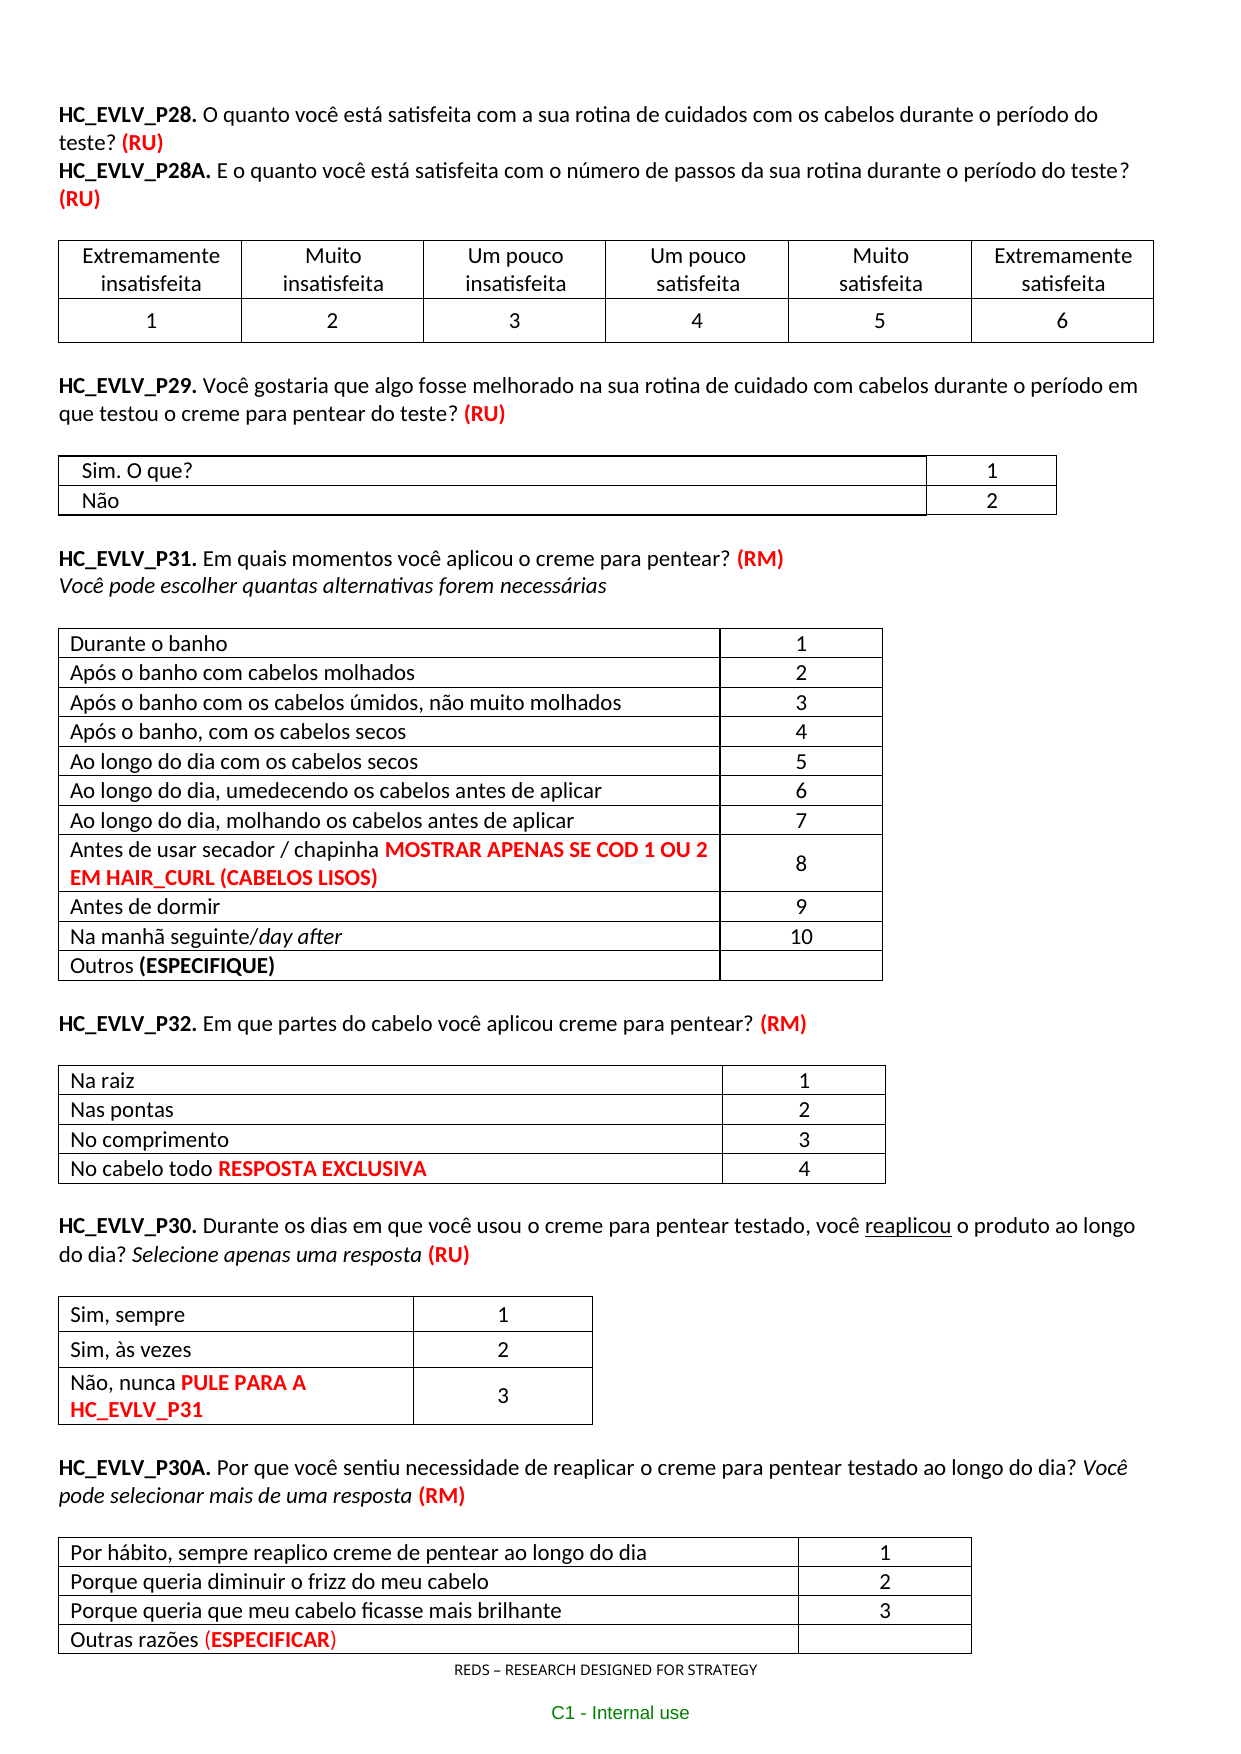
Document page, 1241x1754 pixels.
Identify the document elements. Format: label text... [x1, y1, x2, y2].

table_cell 5 [721, 747, 882, 775]
table_header Muito insatisfeita [242, 241, 423, 297]
table_header Sim, sempre [59, 1297, 413, 1331]
table_cell Outras razões (ESPECIFICAR) [59, 1625, 798, 1653]
table_header Sim. O que? [59, 457, 926, 484]
table_cell Nas pontas [59, 1095, 722, 1124]
table_cell Não, nunca PULE PARA A HC_EVLV_P31 [59, 1368, 413, 1424]
table_header Na raiz [59, 1066, 722, 1094]
table_cell Porque queria que meu cabelo ficasse mais brilhante [59, 1596, 798, 1624]
table_cell Após o banho com cabelos molhados [59, 658, 719, 687]
table_cell 8 [721, 835, 882, 891]
table_cell Na manhã seguinte/day after [59, 922, 719, 950]
table_cell 3 [721, 688, 882, 716]
text HC_EVLV_P28. O quanto você está satisfeita com a sua rotina de cuidados com os cabelos durante o período do teste? (RU) [58, 100, 1153, 156]
table_cell [799, 1625, 971, 1653]
table_cell [721, 951, 882, 979]
table_header 1 [721, 629, 882, 657]
table_cell 2 [242, 299, 423, 342]
text HC_EVLV_P31. Em quais momentos você aplicou o creme para pentear? (RM) [58, 544, 1153, 572]
table_cell 3 [799, 1596, 971, 1624]
table_cell Outros (ESPECIFIQUE) [59, 951, 719, 979]
table_cell Ao longo do dia com os cabelos secos [59, 747, 719, 775]
table_cell Antes de usar secador / chapinha MOSTRAR APENAS SE COD 1 OU 2 EM HAIR_CURL (CABELOS LISOS) [59, 835, 719, 891]
table_cell Ao longo do dia, molhando os cabelos antes de aplicar [59, 806, 719, 834]
table_cell 6 [721, 776, 882, 804]
table_cell Antes de dormir [59, 892, 719, 921]
table_cell 6 [972, 299, 1153, 342]
table_header 1 [927, 456, 1056, 484]
table_header 1 [799, 1538, 971, 1566]
table_cell 7 [721, 806, 882, 834]
table_cell 3 [424, 299, 605, 342]
table_cell 10 [721, 922, 882, 950]
table_cell 2 [799, 1567, 971, 1595]
table_cell Sim, às vezes [59, 1332, 413, 1367]
table_cell 4 [606, 299, 788, 342]
text HC_EVLV_P32. Em que partes do cabelo você aplicou creme para pentear? (RM) [58, 1009, 1153, 1037]
table_cell Ao longo do dia, umedecendo os cabelos antes de aplicar [59, 776, 719, 804]
table_header Um pouco insatisfeita [424, 241, 605, 297]
table_cell No comprimento [59, 1125, 722, 1153]
table_cell 2 [414, 1332, 592, 1367]
table_header 1 [414, 1297, 592, 1331]
table_cell No cabelo todo RESPOSTA EXCLUSIVA [59, 1154, 722, 1183]
text HC_EVLV_P29. Você gostaria que algo fosse melhorado na sua rotina de cuidado com cabelos durante o período em que testou o creme para pentear do teste? (RU) [58, 371, 1153, 427]
table_header Extremamente satisfeita [972, 241, 1153, 297]
table_header Um pouco satisfeita [606, 241, 788, 297]
table_cell Porque queria diminuir o frizz do meu cabelo [59, 1567, 798, 1595]
table_cell 1 [59, 299, 241, 342]
table_header 1 [723, 1066, 885, 1094]
table_cell Após o banho, com os cabelos secos [59, 717, 719, 746]
table_cell 2 [927, 486, 1056, 514]
text HC_EVLV_P28A. E o quanto você está satisfeita com o número de passos da sua rotina durante o período do teste? (RU) [58, 156, 1153, 212]
table_cell Após o banho com os cabelos úmidos, não muito molhados [59, 688, 719, 716]
table_header Durante o banho [59, 629, 719, 657]
table_cell 2 [721, 658, 882, 687]
table_header Por hábito, sempre reaplico creme de pentear ao longo do dia [59, 1538, 798, 1566]
table_cell Não [59, 486, 926, 514]
table_cell 4 [723, 1154, 885, 1183]
list HC_EVLV_P30A. Por que você sentiu necessidade de reaplicar o creme para pentear testado ao longo do dia? Você pode selecionar mais de uma resposta (RM) [58, 1453, 1153, 1509]
table_cell 9 [721, 892, 882, 921]
table_cell 3 [723, 1125, 885, 1153]
table_cell 4 [721, 717, 882, 746]
list HC_EVLV_P30. Durante os dias em que você usou o creme para pentear testado, você reaplicou o produto ao longo do dia? Selecione apenas uma resposta (RU) [58, 1212, 1153, 1268]
text Você pode escolher quantas alternativas forem necessárias [58, 572, 1153, 600]
table_cell 5 [789, 299, 971, 342]
table_header Muito satisfeita [789, 241, 971, 297]
table_cell 2 [723, 1095, 885, 1124]
table_header Extremamente insatisfeita [59, 241, 241, 297]
table_cell 3 [414, 1368, 592, 1424]
